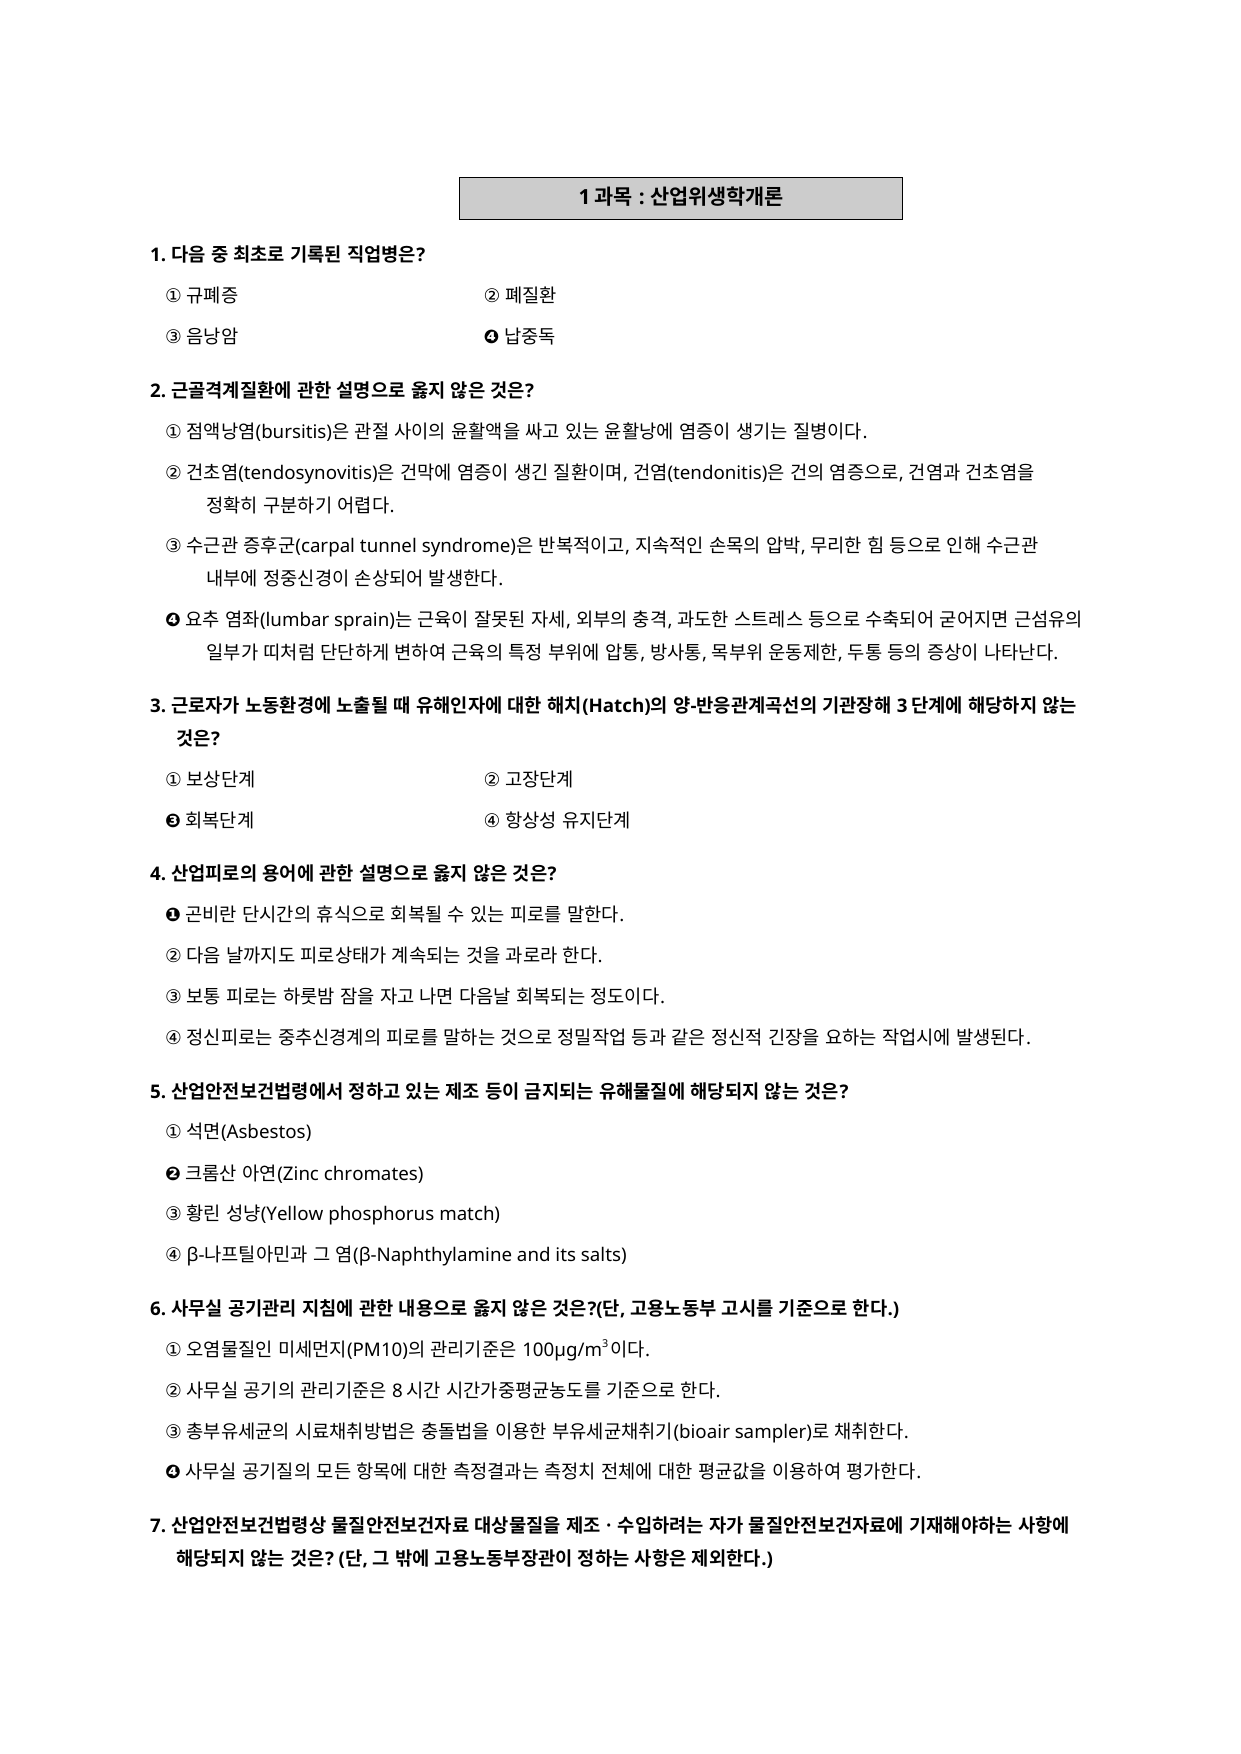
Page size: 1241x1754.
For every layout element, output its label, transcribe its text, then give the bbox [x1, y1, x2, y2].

text ③ 음낭암 ❹ 납중독 [150, 322, 1090, 349]
text ① 규폐증 ② 폐질환 [150, 281, 1090, 308]
text 1. 다음 중 최초로 기록된 직업병은? [150, 240, 1090, 267]
text ③ 총부유세균의 시료채취방법은 충돌법을 이용한 부유세균채취기(bioair sampler)로 채취한다. [150, 1416, 1090, 1443]
text ① 오염물질인 미세먼지(PM10)의 관리기준은 100μg/m3이다. [150, 1334, 1090, 1362]
text ② 건초염(tendosynovitis)은 건막에 염증이 생긴 질환이며, 건염(tendonitis)은 건의 염증으로, 건염과 건초염을 정확히 구분하기 어렵다. [150, 458, 1090, 517]
text ③ 황린 성냥(Yellow phosphorus match) [150, 1199, 1090, 1226]
text 2. 근골격계질환에 관한 설명으로 옳지 않은 것은? [150, 376, 1090, 403]
table_header 1과목 : 산업위생학개론 [460, 178, 902, 219]
text ❹ 사무실 공기질의 모든 항목에 대한 측정결과는 측정치 전체에 대한 평균값을 이용하여 평가한다. [150, 1457, 1090, 1484]
text 3. 근로자가 노동환경에 노출될 때 유해인자에 대한 해치(Hatch)의 양-반응관계곡선의 기관장해 3단계에 해당하지 않는 것은? [150, 691, 1090, 751]
text ① 보상단계 ② 고장단계 [150, 764, 1090, 791]
text 5. 산업안전보건법령에서 정하고 있는 제조 등이 금지되는 유해물질에 해당되지 않는 것은? [150, 1076, 1090, 1103]
text ❸ 회복단계 ④ 항상성 유지단계 [150, 805, 1090, 833]
text ① 석면(Asbestos) [150, 1117, 1090, 1144]
text ❶ 곤비란 단시간의 휴식으로 회복될 수 있는 피로를 말한다. [150, 900, 1090, 927]
text ③ 보통 피로는 하룻밤 잠을 자고 나면 다음날 회복되는 정도이다. [150, 982, 1090, 1009]
text ③ 수근관 증후군(carpal tunnel syndrome)은 반복적이고, 지속적인 손목의 압박, 무리한 힘 등으로 인해 수근관 내부에 정중신경이 손상되어 발생한다. [150, 531, 1090, 591]
text ❷ 크롬산 아연(Zinc chromates) [150, 1158, 1090, 1185]
text 4. 산업피로의 용어에 관한 설명으로 옳지 않은 것은? [150, 859, 1090, 886]
text 7. 산업안전보건법령상 물질안전보건자료 대상물질을 제조ㆍ수입하려는 자가 물질안전보건자료에 기재해야하는 사항에 해당되지 않는 것은? (단, 그 밖에 고용노동부장관이 정하는 사항은 제외한다.) [150, 1511, 1090, 1570]
text ④ β-나프틸아민과 그 염(β-Naphthylamine and its salts) [150, 1240, 1090, 1267]
text ❹ 요추 염좌(lumbar sprain)는 근육이 잘못된 자세, 외부의 충격, 과도한 스트레스 등으로 수축되어 굳어지면 근섬유의 일부가 띠처럼 단단하게 변하여 근육의 특정 부위에 압통, 방사통, 목부위 운동제한, 두통 등의 증상이 나타난다. [150, 605, 1090, 664]
text ① 점액낭염(bursitis)은 관절 사이의 윤활액을 싸고 있는 윤활낭에 염증이 생기는 질병이다. [150, 417, 1090, 444]
text ④ 정신피로는 중추신경계의 피로를 말하는 것으로 정밀작업 등과 같은 정신적 긴장을 요하는 작업시에 발생된다. [150, 1023, 1090, 1050]
text ② 사무실 공기의 관리기준은 8시간 시간가중평균농도를 기준으로 한다. [150, 1375, 1090, 1402]
text ② 다음 날까지도 피로상태가 계속되는 것을 과로라 한다. [150, 941, 1090, 968]
text 6. 사무실 공기관리 지침에 관한 내용으로 옳지 않은 것은?(단, 고용노동부 고시를 기준으로 한다.) [150, 1293, 1090, 1321]
